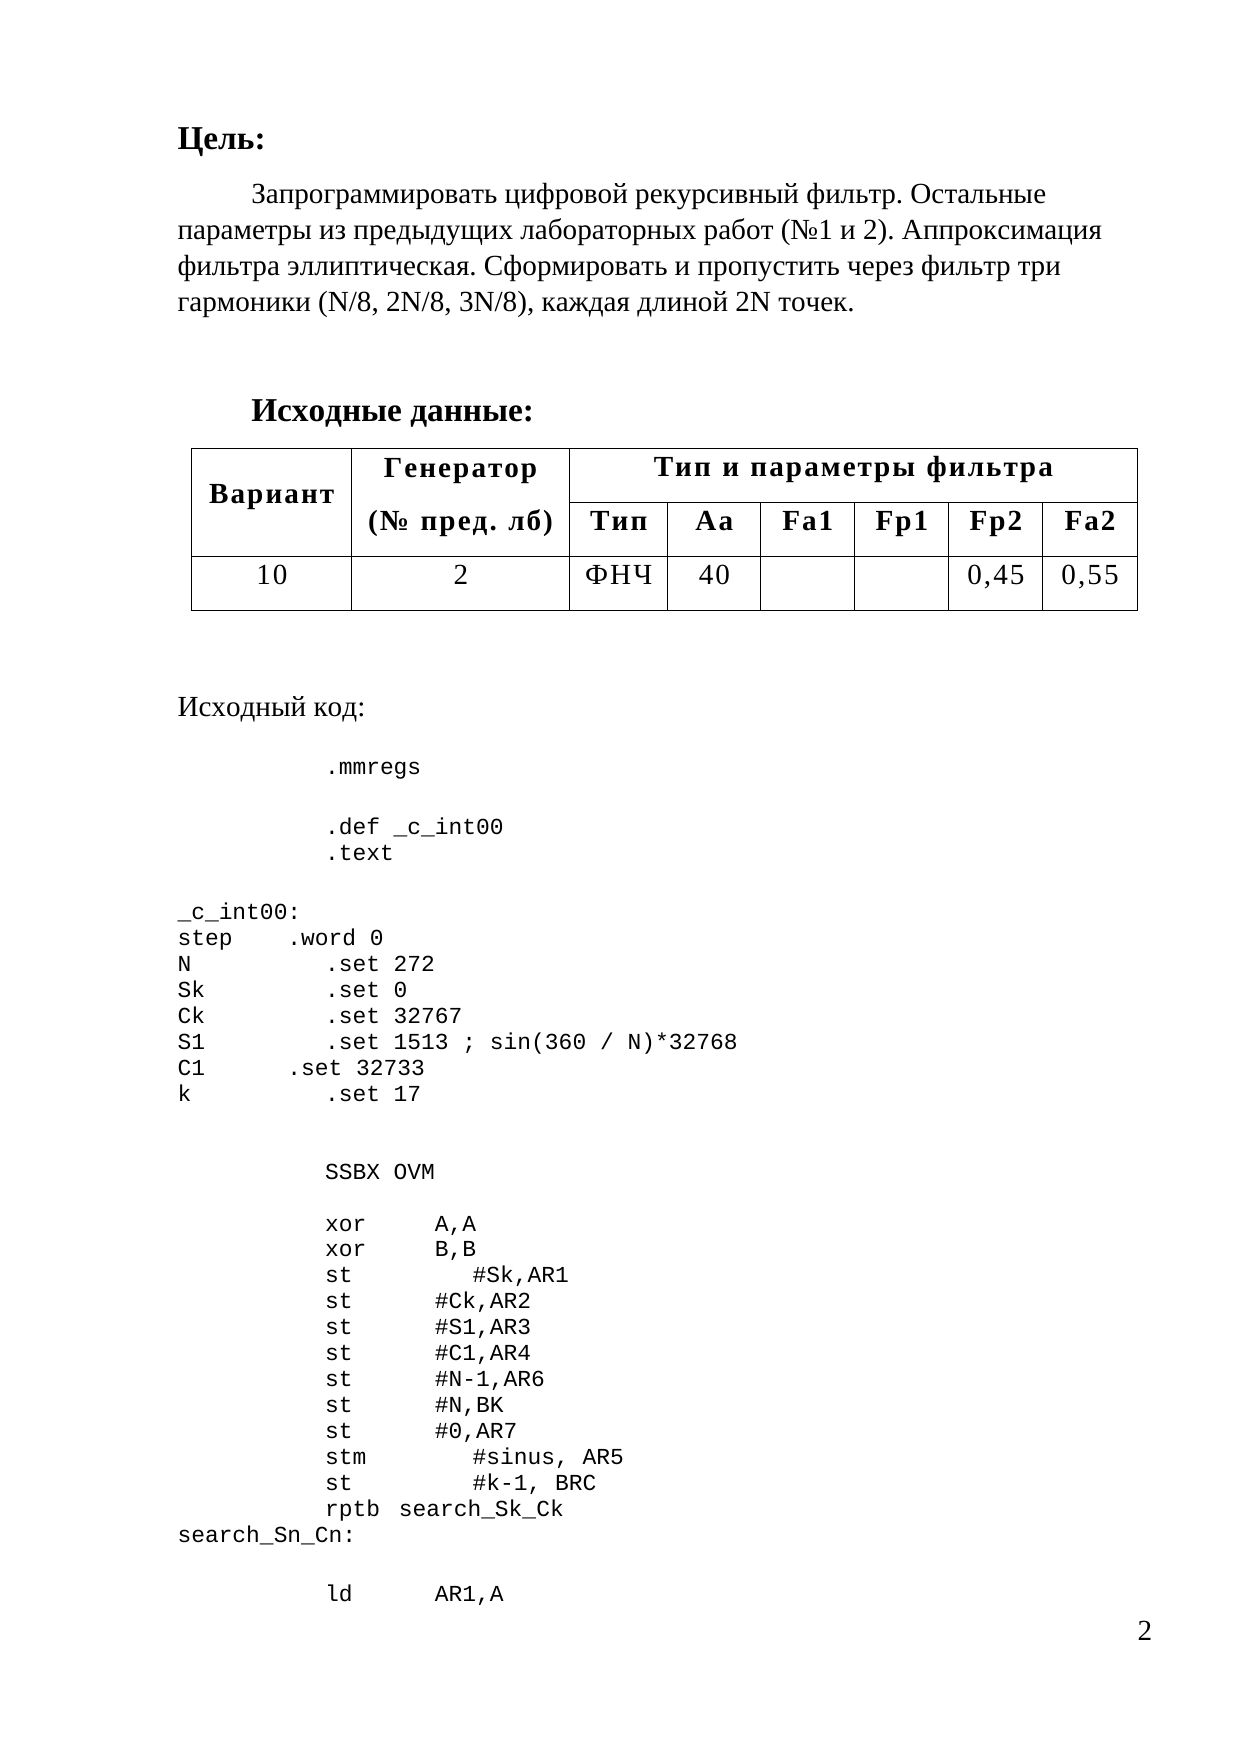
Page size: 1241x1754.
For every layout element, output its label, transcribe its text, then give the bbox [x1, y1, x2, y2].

table_cell Fp1 [855, 503, 948, 556]
table_header Генератор (№ пред. лб) [352, 449, 569, 556]
text stm #sinus, AR5 [177, 1445, 1152, 1471]
text st #C1,AR4 [177, 1342, 1152, 1367]
text _c_int00: [177, 901, 1152, 927]
table_cell 0,55 [1043, 557, 1137, 610]
table_header Вариант [192, 449, 351, 556]
text C1 .set 32733 [177, 1056, 1152, 1082]
text xor B,B [177, 1238, 1152, 1264]
table_cell Fp2 [949, 503, 1042, 556]
text .mmregs [177, 756, 1152, 782]
text .text [177, 841, 1152, 867]
text .def _c_int00 [177, 815, 1152, 841]
text rptb search_Sk_Ck [177, 1497, 1152, 1523]
text st #S1,AR3 [177, 1316, 1152, 1342]
text st #0,AR7 [177, 1419, 1152, 1445]
table_cell 40 [668, 557, 760, 610]
text Запрограммировать цифровой рекурсивный фильтр. Остальные параметры из предыдущих лабораторных работ (№1 и 2). Аппроксимация фильтра эллиптическая. Сформировать и пропустить через фильтр три гармоники (N/8, 2N/8, 3N/8), каждая длиной 2N точек. [177, 176, 1152, 318]
text S1 .set 1513 ; sin(360 / N)*32768 [177, 1030, 1152, 1056]
text Исходные данные: [177, 390, 1152, 428]
text st #N-1,AR6 [177, 1367, 1152, 1393]
table_cell [761, 557, 854, 610]
table_cell 0,45 [949, 557, 1042, 610]
table_cell Тип [570, 503, 667, 556]
text st #Ck,AR2 [177, 1290, 1152, 1316]
text Цель: [177, 118, 1152, 156]
table_cell Aa [668, 503, 760, 556]
text SSBX OVM [177, 1160, 1152, 1186]
table_cell 10 [192, 557, 351, 610]
text step .word 0 [177, 927, 1152, 952]
table_cell Fa2 [1043, 503, 1137, 556]
text N .set 272 [177, 952, 1152, 978]
table_header Тип и параметры фильтра [570, 449, 1137, 502]
text st #Sk,AR1 [177, 1264, 1152, 1290]
text k .set 17 [177, 1082, 1152, 1108]
text xor A,A [177, 1212, 1152, 1238]
text Исходный код: [177, 689, 1152, 756]
table_cell [855, 557, 948, 610]
text st #N,BK [177, 1393, 1152, 1419]
table_cell Fa1 [761, 503, 854, 556]
text search_Sn_Cn: [177, 1523, 1152, 1549]
table_cell 2 [352, 557, 569, 610]
text st #k-1, BRC [177, 1471, 1152, 1497]
text Ck .set 32767 [177, 1004, 1152, 1030]
table_cell ФНЧ [570, 557, 667, 610]
text Sk .set 0 [177, 978, 1152, 1004]
text ld AR1,A [177, 1583, 1152, 1608]
